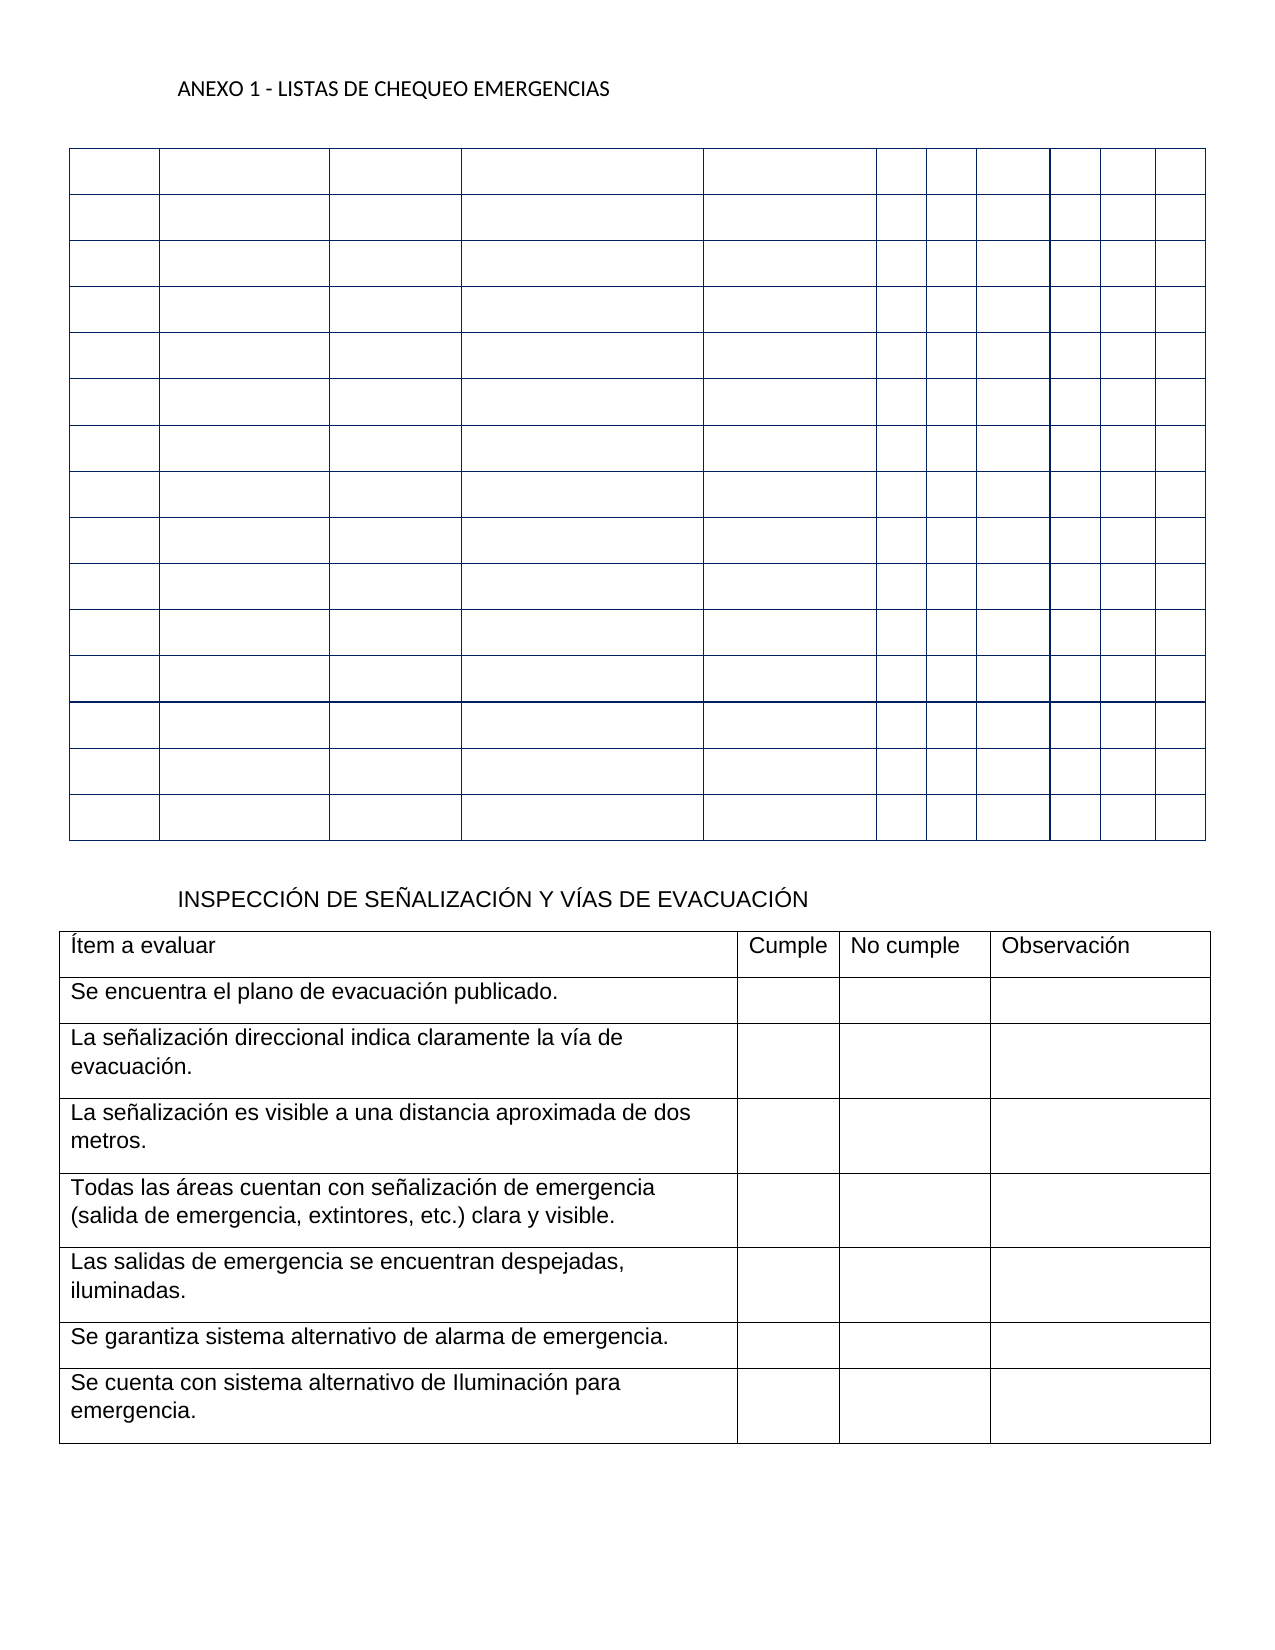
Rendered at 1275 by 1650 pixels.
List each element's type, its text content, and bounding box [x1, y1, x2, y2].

table_cell [462, 610, 703, 655]
table_cell [70, 287, 159, 332]
table_cell [1101, 703, 1155, 747]
table_cell [877, 749, 926, 794]
table_cell [462, 472, 703, 517]
table_cell [977, 656, 1049, 701]
table_header No cumple [840, 932, 990, 977]
table_cell [1156, 241, 1205, 286]
table_cell [160, 333, 329, 378]
table_cell [1051, 333, 1100, 378]
table_header Ítem a evaluar [60, 932, 737, 977]
table_cell [1101, 379, 1155, 424]
table_cell [330, 472, 461, 517]
table_cell [1101, 241, 1155, 286]
table_cell [704, 379, 876, 424]
table_cell [991, 1174, 1210, 1247]
table_cell [462, 195, 703, 240]
table_cell La señalización es visible a una distancia aproximada de dos metros. [60, 1099, 737, 1172]
table_cell [330, 241, 461, 286]
table_cell [704, 703, 876, 747]
table_cell [1051, 241, 1100, 286]
table_cell [877, 333, 926, 378]
table_cell [1101, 426, 1155, 471]
table_cell [840, 978, 990, 1023]
table_cell [877, 241, 926, 286]
table_cell [1051, 656, 1100, 701]
table_cell [160, 564, 329, 609]
table_cell [738, 1369, 839, 1442]
table_cell [977, 241, 1049, 286]
table_cell [160, 241, 329, 286]
table_cell [704, 795, 876, 840]
table_cell [1156, 703, 1205, 747]
table_cell [927, 564, 976, 609]
table_header Cumple [738, 932, 839, 977]
table_cell [977, 703, 1049, 747]
table_cell [70, 195, 159, 240]
table_cell [1051, 379, 1100, 424]
table_cell Se encuentra el plano de evacuación publicado. [60, 978, 737, 1023]
table_cell [704, 195, 876, 240]
table_cell [160, 149, 329, 194]
table_cell [160, 472, 329, 517]
table_cell [738, 978, 839, 1023]
table_cell [704, 241, 876, 286]
table_cell Las salidas de emergencia se encuentran despejadas, iluminadas. [60, 1248, 737, 1322]
table_cell [160, 656, 329, 701]
table_cell [927, 795, 976, 840]
table_cell [1156, 149, 1205, 194]
table_cell [704, 149, 876, 194]
table_cell [1101, 564, 1155, 609]
table_cell [840, 1024, 990, 1098]
table_cell [160, 703, 329, 747]
table_cell [877, 703, 926, 747]
table_cell [1051, 426, 1100, 471]
table_header Observación [991, 932, 1210, 977]
table_cell [462, 426, 703, 471]
table_cell [977, 472, 1049, 517]
table_cell [330, 610, 461, 655]
table_cell [1156, 795, 1205, 840]
table_cell [462, 703, 703, 747]
table_cell [877, 518, 926, 563]
table_cell [927, 426, 976, 471]
table_cell [1051, 287, 1100, 332]
table_cell [991, 978, 1210, 1023]
table_cell [738, 1323, 839, 1368]
table_cell [927, 610, 976, 655]
table_cell [991, 1099, 1210, 1172]
table_cell [462, 656, 703, 701]
table_cell [1101, 795, 1155, 840]
table_cell [877, 149, 926, 194]
table_cell [977, 564, 1049, 609]
table_cell [704, 333, 876, 378]
table_cell Se garantiza sistema alternativo de alarma de emergencia. [60, 1323, 737, 1368]
table_cell [991, 1248, 1210, 1322]
table_cell [70, 610, 159, 655]
table_cell [1051, 472, 1100, 517]
table_cell [1051, 610, 1100, 655]
table_cell [462, 149, 703, 194]
table_cell [927, 379, 976, 424]
table_cell [1156, 426, 1205, 471]
table_cell [462, 333, 703, 378]
table_cell [927, 195, 976, 240]
table_cell [927, 241, 976, 286]
table_cell [1051, 518, 1100, 563]
table_cell [977, 610, 1049, 655]
table_cell [1101, 610, 1155, 655]
table_cell [1051, 149, 1100, 194]
table_cell [977, 749, 1049, 794]
table_cell [70, 656, 159, 701]
table_cell [1051, 749, 1100, 794]
table_cell [1101, 195, 1155, 240]
table_cell [70, 472, 159, 517]
table_cell [1101, 333, 1155, 378]
table_cell [977, 333, 1049, 378]
table_cell [977, 287, 1049, 332]
table_cell [1156, 656, 1205, 701]
table_cell [70, 703, 159, 747]
table_cell [927, 287, 976, 332]
table_cell [927, 703, 976, 747]
table_cell [877, 287, 926, 332]
table_cell [70, 795, 159, 840]
table_cell [462, 564, 703, 609]
table_cell [1156, 749, 1205, 794]
table_cell Todas las áreas cuentan con señalización de emergencia (salida de emergencia, extintores, etc.) clara y visible. [60, 1174, 737, 1247]
table_cell [70, 426, 159, 471]
table_cell [330, 749, 461, 794]
table_cell [991, 1323, 1210, 1368]
table_cell [1156, 564, 1205, 609]
table_cell [877, 564, 926, 609]
table_cell [877, 795, 926, 840]
table_cell [330, 149, 461, 194]
text INSPECCIÓN DE SEÑALIZACIÓN Y VÍAS DE EVACUACIÓN [177, 886, 1098, 912]
table_cell [738, 1024, 839, 1098]
table_cell [840, 1248, 990, 1322]
table_cell [1101, 287, 1155, 332]
table_cell [462, 287, 703, 332]
table_cell [330, 333, 461, 378]
table_cell [877, 610, 926, 655]
table_cell [160, 518, 329, 563]
table_cell [1156, 379, 1205, 424]
table_cell [704, 472, 876, 517]
table_cell La señalización direccional indica claramente la vía de evacuación. [60, 1024, 737, 1098]
table_cell [1156, 333, 1205, 378]
table_cell [1101, 749, 1155, 794]
table_cell [877, 379, 926, 424]
table_cell [70, 379, 159, 424]
table_cell [160, 610, 329, 655]
table_cell [330, 703, 461, 747]
table_cell [927, 333, 976, 378]
table_cell [70, 333, 159, 378]
table_cell [704, 656, 876, 701]
table_cell [1051, 564, 1100, 609]
table_cell [877, 426, 926, 471]
table_cell [877, 656, 926, 701]
table_cell [330, 795, 461, 840]
table_cell [462, 518, 703, 563]
table_cell [462, 749, 703, 794]
table_cell [738, 1248, 839, 1322]
table_cell [927, 518, 976, 563]
table_cell [704, 610, 876, 655]
table_cell [1051, 703, 1100, 747]
table_cell [927, 149, 976, 194]
table_cell [1101, 518, 1155, 563]
table_cell [70, 518, 159, 563]
table_cell [1101, 149, 1155, 194]
table_cell [70, 564, 159, 609]
table_cell [927, 472, 976, 517]
table_cell [1101, 472, 1155, 517]
table_cell [330, 656, 461, 701]
table_cell [462, 379, 703, 424]
table_cell [70, 149, 159, 194]
table_cell [877, 195, 926, 240]
table_cell [977, 426, 1049, 471]
table_cell [704, 426, 876, 471]
table_cell [330, 564, 461, 609]
table_cell [70, 749, 159, 794]
table_cell [70, 241, 159, 286]
table_cell [1051, 795, 1100, 840]
table_cell [462, 795, 703, 840]
table_cell [1156, 195, 1205, 240]
table_cell [1051, 195, 1100, 240]
table_cell [462, 241, 703, 286]
table_cell [738, 1174, 839, 1247]
table_cell [704, 518, 876, 563]
table_cell [1156, 518, 1205, 563]
table_cell [977, 795, 1049, 840]
table_cell [330, 379, 461, 424]
table_cell [977, 379, 1049, 424]
table_cell [991, 1024, 1210, 1098]
table_cell [840, 1323, 990, 1368]
table_cell [704, 287, 876, 332]
table_cell [1156, 610, 1205, 655]
table_cell [330, 426, 461, 471]
table_cell [160, 426, 329, 471]
table_cell [330, 287, 461, 332]
table_cell [977, 149, 1049, 194]
table_cell [991, 1369, 1210, 1442]
table_cell [877, 472, 926, 517]
table_cell [160, 749, 329, 794]
table_cell [330, 518, 461, 563]
table_cell [738, 1099, 839, 1172]
table_cell [160, 795, 329, 840]
table_cell [977, 195, 1049, 240]
table_cell [160, 379, 329, 424]
table_cell [330, 195, 461, 240]
table_cell [927, 656, 976, 701]
table_cell [840, 1369, 990, 1442]
table_cell [927, 749, 976, 794]
table_cell [840, 1099, 990, 1172]
table_cell [160, 195, 329, 240]
table_cell [704, 564, 876, 609]
table_cell [704, 749, 876, 794]
table_cell [1101, 656, 1155, 701]
table_cell [977, 518, 1049, 563]
table_cell Se cuenta con sistema alternativo de Iluminación para emergencia. [60, 1369, 737, 1442]
table_cell [1156, 287, 1205, 332]
table_cell [160, 287, 329, 332]
table_cell [840, 1174, 990, 1247]
table_cell [1156, 472, 1205, 517]
